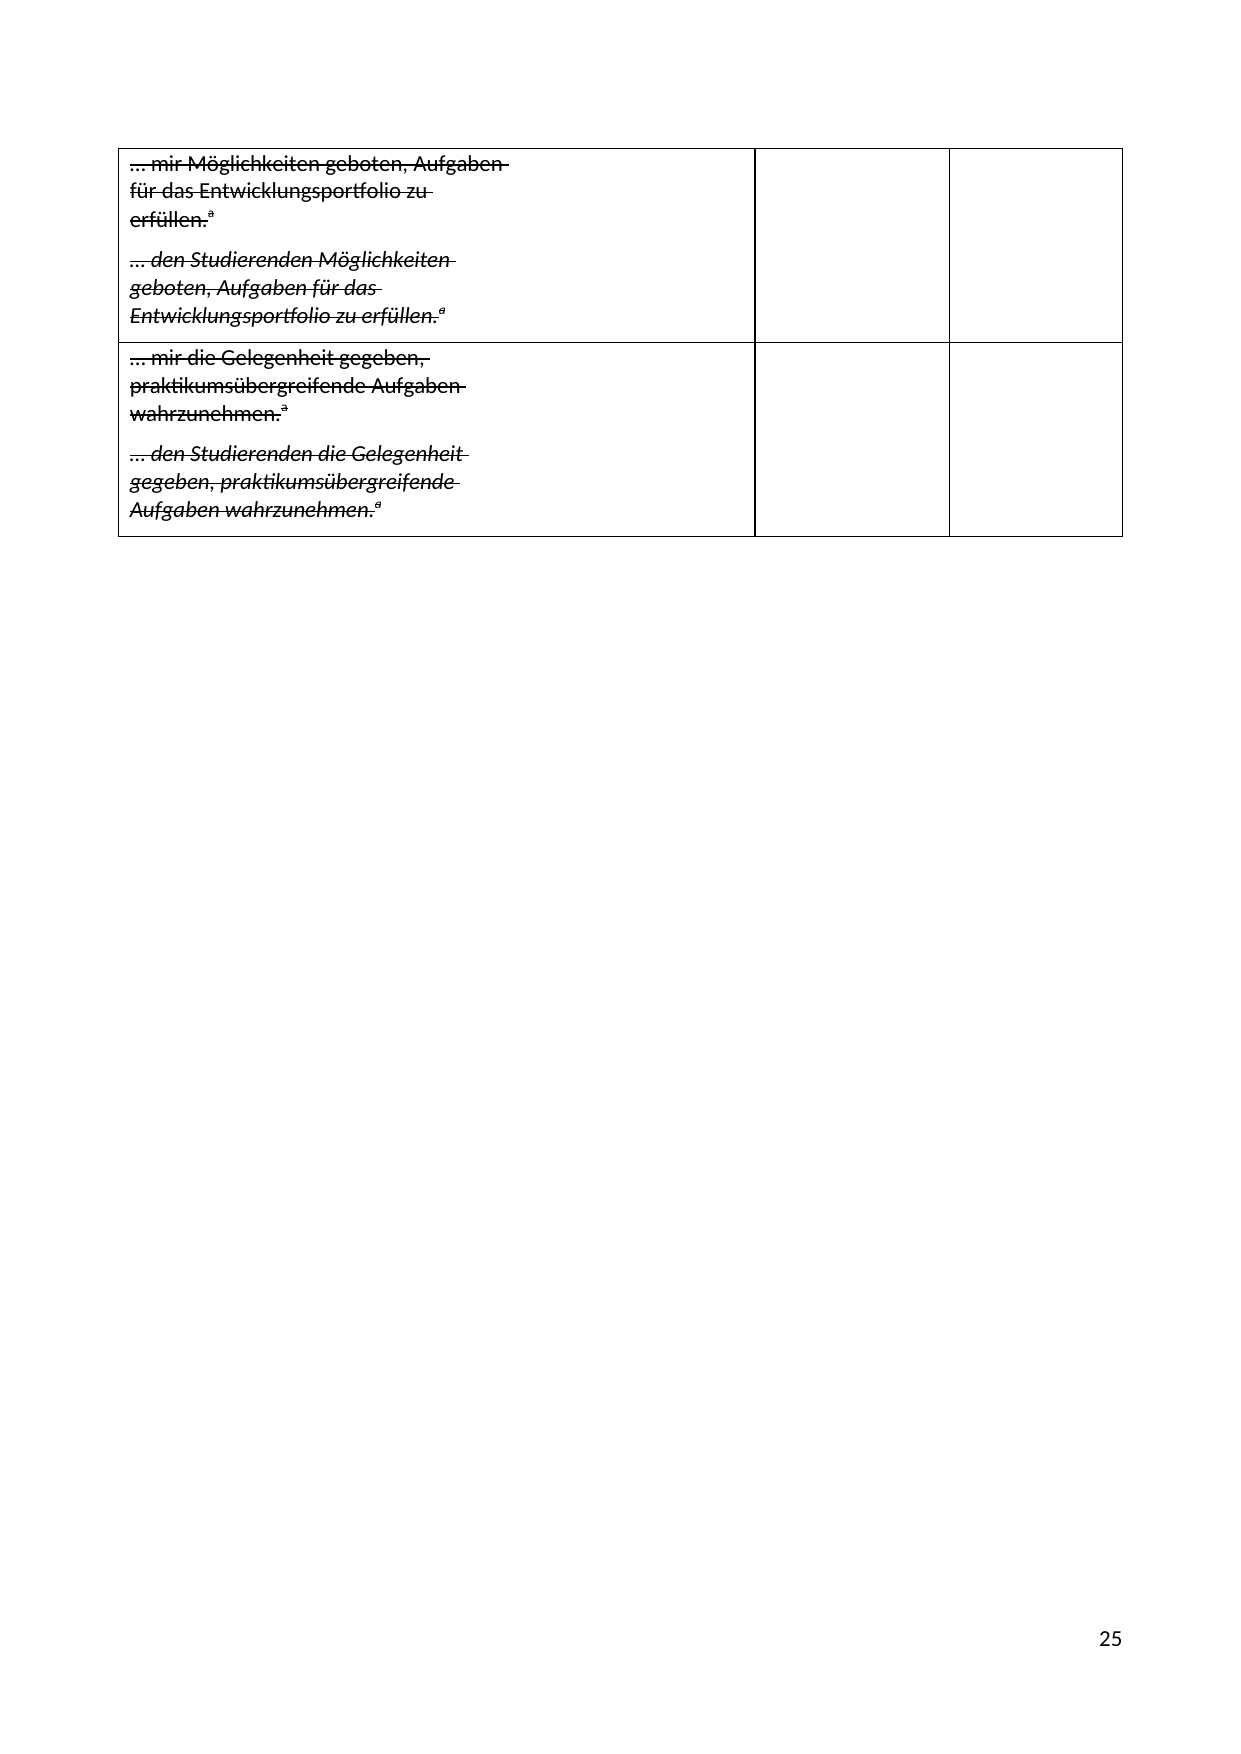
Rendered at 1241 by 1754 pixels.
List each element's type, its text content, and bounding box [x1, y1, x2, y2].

table_cell [529, 343, 754, 536]
table_cell [950, 343, 1122, 536]
table_cell [529, 149, 754, 342]
table_cell … mir die Gelegenheit gegeben, praktikumsübergreifende Aufgaben wahrzunehmen.a … den Studierenden die Gelegenheit gegeben, praktikumsübergreifende Aufgaben wahrzunehmen.a [119, 343, 528, 536]
table_cell [756, 149, 949, 342]
table_cell … mir Möglichkeiten geboten, Aufgaben für das Entwicklungsportfolio zu erfüllen.a … den Studierenden Möglichkeiten geboten, Aufgaben für das Entwicklungsportfolio zu erfüllen.a [119, 149, 528, 342]
table_cell [756, 343, 949, 536]
table_cell [950, 149, 1122, 342]
